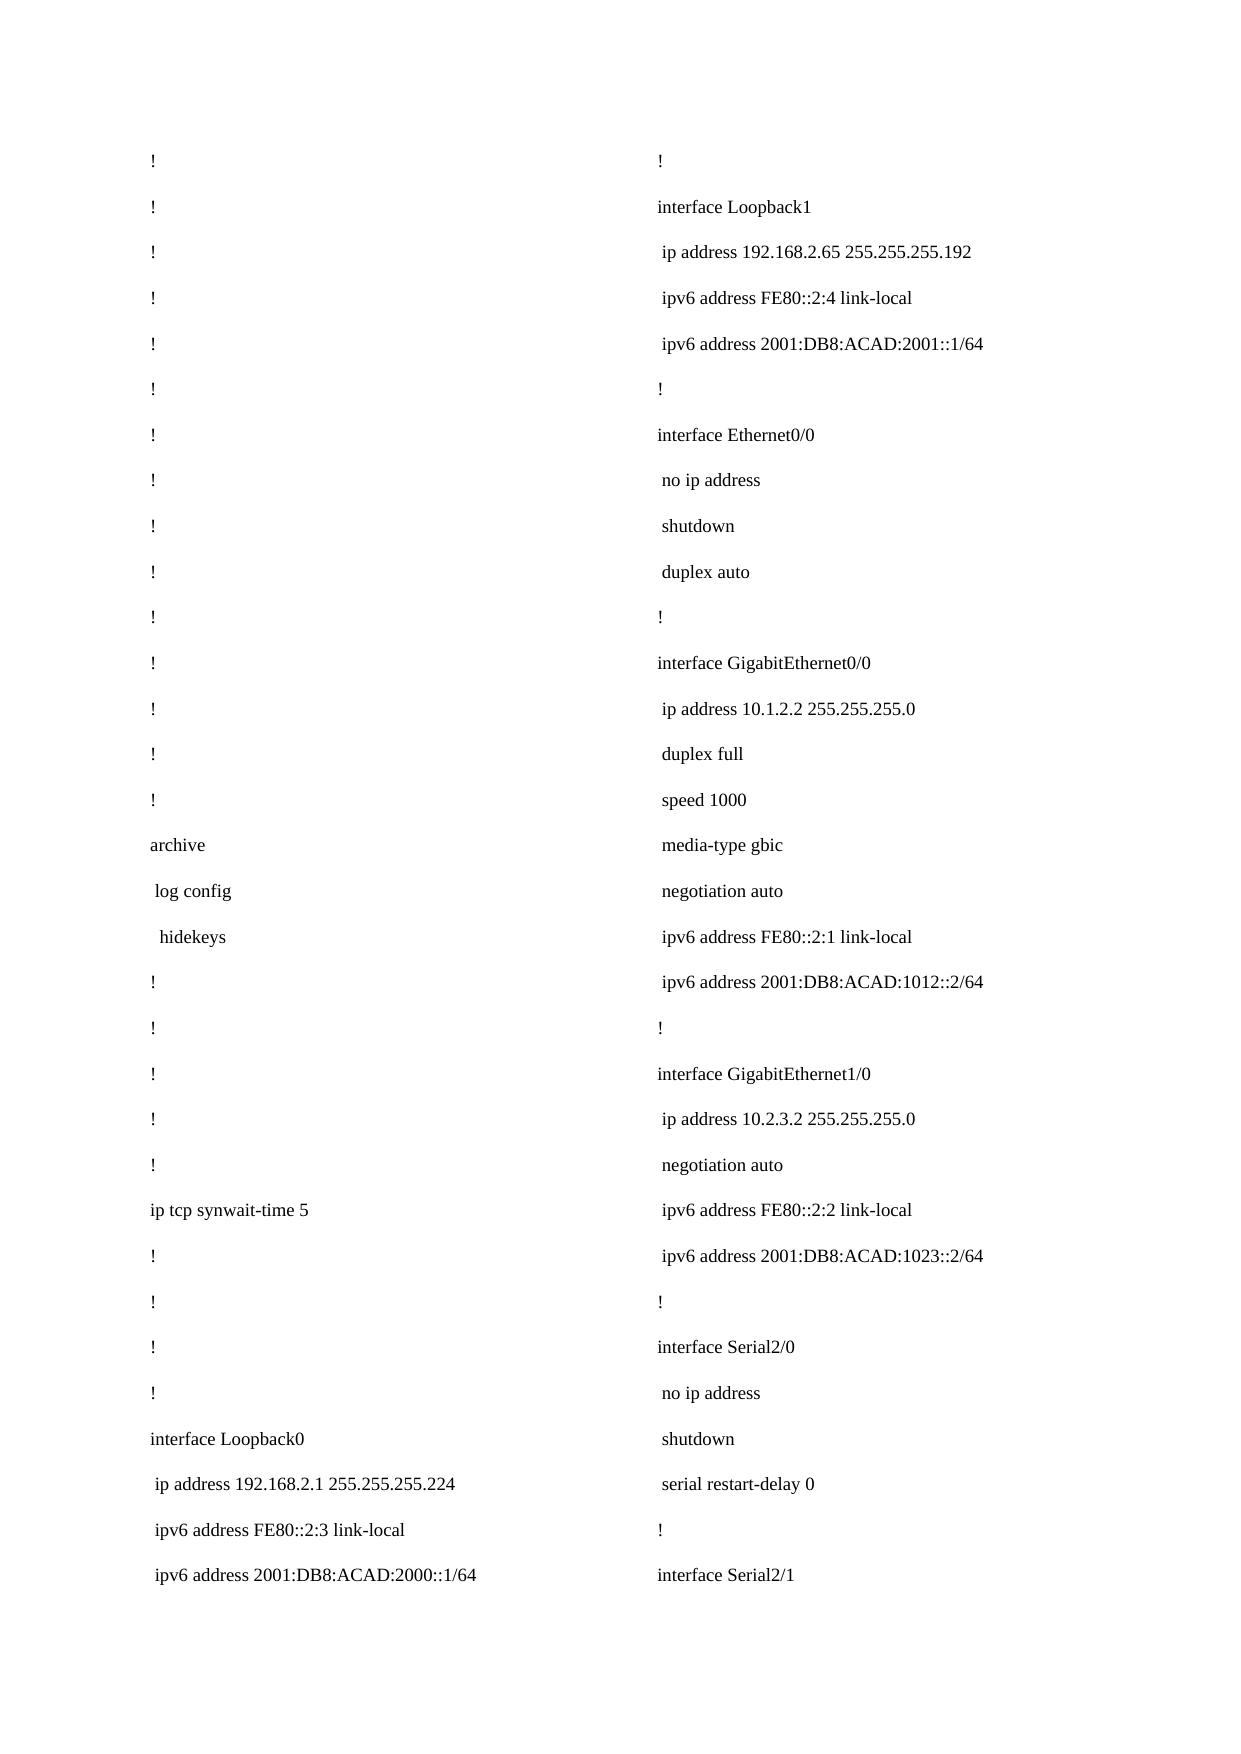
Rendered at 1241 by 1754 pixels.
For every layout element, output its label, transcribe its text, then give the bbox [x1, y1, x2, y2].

text ! [150, 332, 583, 354]
text ! [150, 196, 583, 217]
text ! [150, 241, 583, 263]
text ip address 10.1.2.2 255.255.255.0 [657, 697, 1090, 719]
text ! [150, 1245, 583, 1267]
text duplex full [657, 743, 1090, 765]
text ipv6 address FE80::2:4 link-local [657, 287, 1090, 308]
text ! [150, 378, 583, 400]
text ! [150, 1017, 583, 1038]
text ! [150, 469, 583, 491]
text ! [657, 606, 1090, 628]
text ! [150, 287, 583, 308]
text ipv6 address 2001:DB8:ACAD:2001::1/64 [657, 332, 1090, 354]
text serial restart-delay 0 [657, 1473, 1090, 1495]
text ! [150, 971, 583, 993]
text ! [150, 1336, 583, 1358]
text ip tcp synwait-time 5 [150, 1199, 583, 1221]
text ip address 192.168.2.1 255.255.255.224 [150, 1473, 583, 1495]
text interface Loopback0 [150, 1427, 583, 1449]
text negotiation auto [657, 880, 1090, 902]
text ip address 192.168.2.65 255.255.255.192 [657, 241, 1090, 263]
text shutdown [657, 1427, 1090, 1449]
text duplex auto [657, 561, 1090, 582]
text interface Loopback1 [657, 196, 1090, 217]
text ! [657, 1519, 1090, 1540]
text shutdown [657, 515, 1090, 537]
text speed 1000 [657, 789, 1090, 810]
text ! [150, 424, 583, 445]
text ! [150, 561, 583, 582]
text archive [150, 834, 583, 856]
text no ip address [657, 1382, 1090, 1403]
text ipv6 address 2001:DB8:ACAD:1012::2/64 [657, 971, 1090, 993]
text ! [150, 1291, 583, 1312]
text interface Serial2/0 [657, 1336, 1090, 1358]
text ! [657, 378, 1090, 400]
text log config [150, 880, 583, 902]
text ! [150, 606, 583, 628]
text ! [150, 652, 583, 673]
text no ip address [657, 469, 1090, 491]
text interface Ethernet0/0 [657, 424, 1090, 445]
text ! [150, 1154, 583, 1175]
text ipv6 address FE80::2:1 link-local [657, 926, 1090, 947]
text interface GigabitEthernet0/0 [657, 652, 1090, 673]
text ipv6 address 2001:DB8:ACAD:2000::1/64 [150, 1564, 583, 1586]
text ! [150, 789, 583, 810]
text ! [150, 743, 583, 765]
text ipv6 address FE80::2:2 link-local [657, 1199, 1090, 1221]
text ip address 10.2.3.2 255.255.255.0 [657, 1108, 1090, 1130]
text ! [657, 150, 1090, 172]
text ipv6 address 2001:DB8:ACAD:1023::2/64 [657, 1245, 1090, 1267]
text ! [150, 1062, 583, 1084]
text ! [150, 697, 583, 719]
text negotiation auto [657, 1154, 1090, 1175]
text ! [150, 1382, 583, 1403]
text ! [657, 1017, 1090, 1038]
text interface Serial2/1 [657, 1564, 1090, 1586]
text ! [150, 515, 583, 537]
text ! [150, 1108, 583, 1130]
text interface GigabitEthernet1/0 [657, 1062, 1090, 1084]
text ipv6 address FE80::2:3 link-local [150, 1519, 583, 1540]
text ! [150, 150, 583, 172]
text ! [657, 1291, 1090, 1312]
text media-type gbic [657, 834, 1090, 856]
text hidekeys [150, 926, 583, 947]
